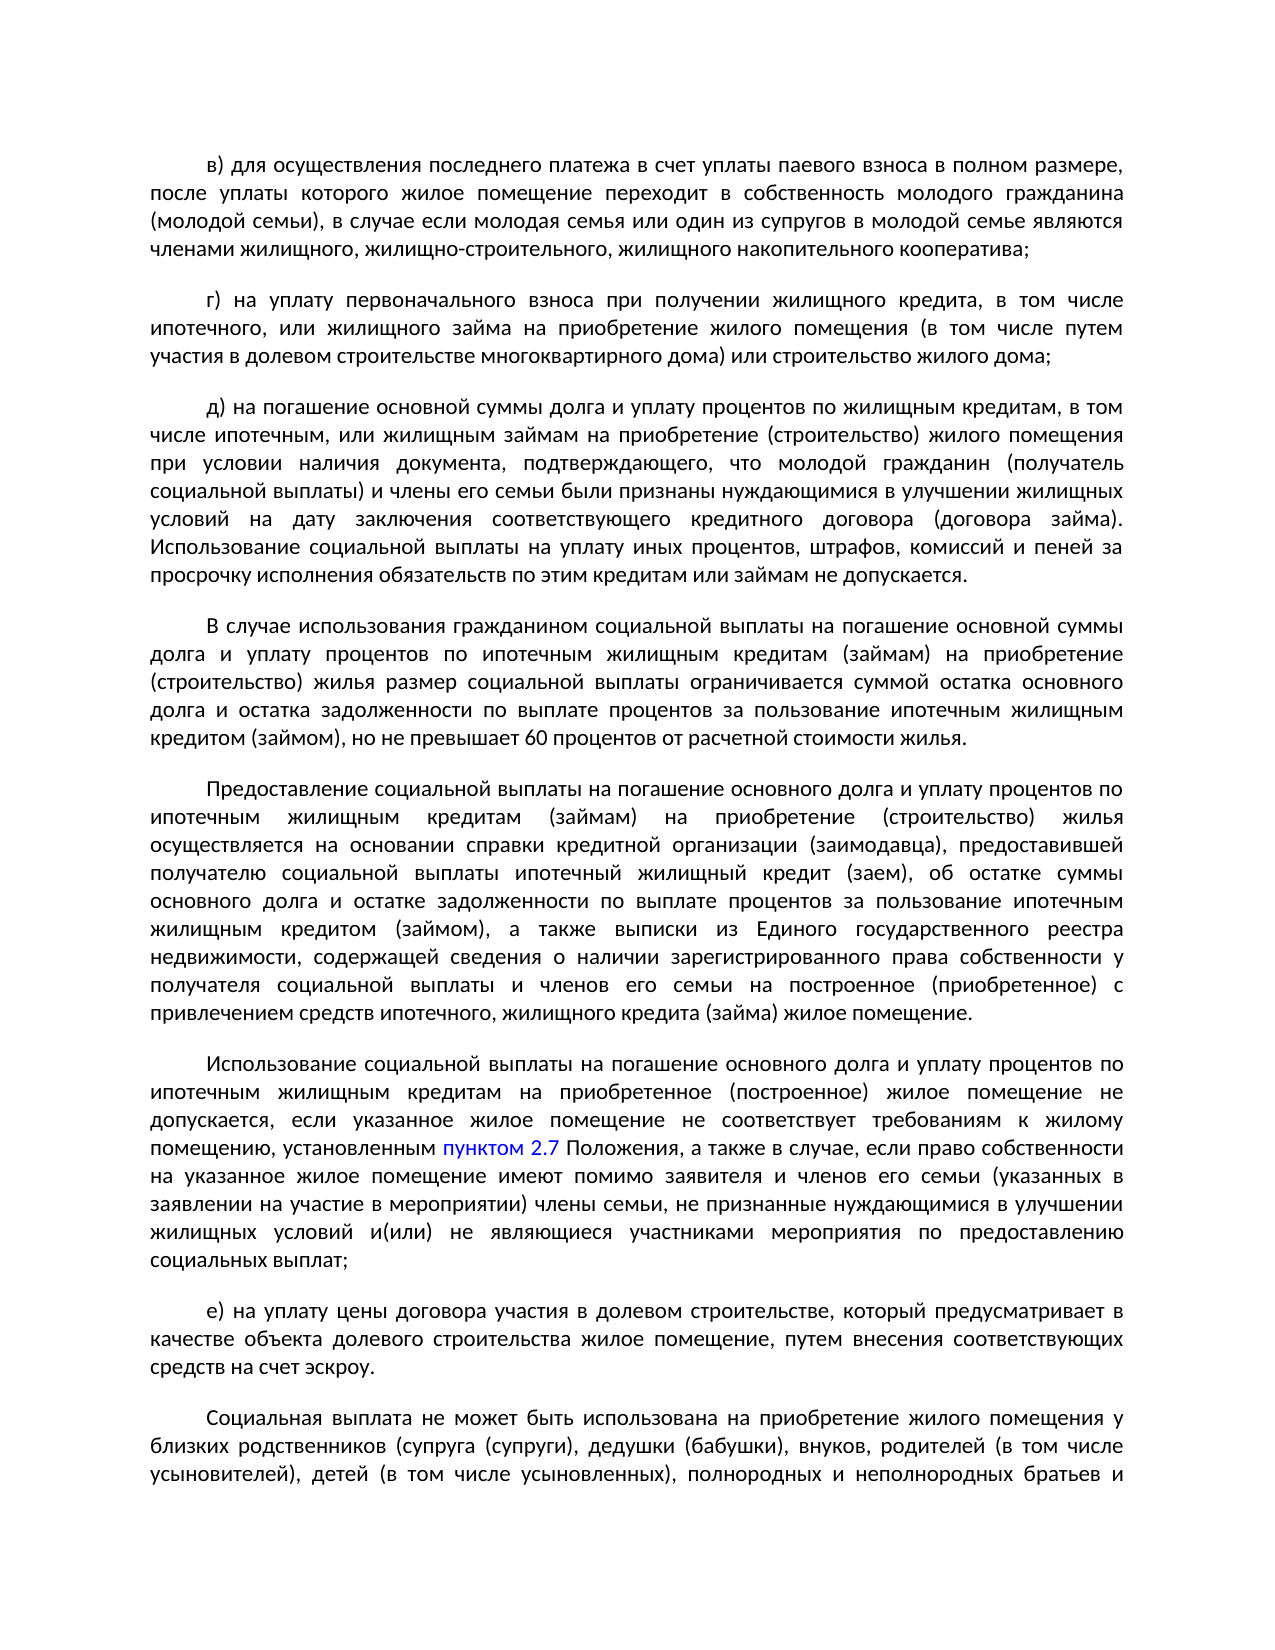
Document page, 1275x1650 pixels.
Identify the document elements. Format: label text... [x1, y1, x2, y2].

text Предоставление социальной выплаты на погашение основного долга и уплату процентов по ипотечным жилищным кредитам (займам) на приобретение (строительство) жилья осуществляется на основании справки кредитной организации (заимодавца), предоставившей получателю социальной выплаты ипотечный жилищный кредит (заем), об остатке суммы основного долга и остатке задолженности по выплате процентов за пользование ипотечным жилищным кредитом (займом), а также выписки из Единого государственного реестра недвижимости, содержащей сведения о наличии зарегистрированного права собственности у получателя социальной выплаты и членов его семьи на построенное (приобретенное) с привлечением средств ипотечного, жилищного кредита (займа) жилое помещение. [150, 774, 1125, 1026]
text в) для осуществления последнего платежа в счет уплаты паевого взноса в полном размере, после уплаты которого жилое помещение переходит в собственность молодого гражданина (молодой семьи), в случае если молодая семья или один из супругов в молодой семье являются членами жилищного, жилищно-строительного, жилищного накопительного кооператива; [150, 150, 1125, 262]
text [150, 1403, 1125, 1487]
text Использование социальной выплаты на погашение основного долга и уплату процентов по ипотечным жилищным кредитам на приобретенное (построенное) жилое помещение не допускается, если указанное жилое помещение не соответствует требованиям к жилому помещению, установленным пунктом 2.7 Положения, а также в случае, если право собственности на указанное жилое помещение имеют помимо заявителя и членов его семьи (указанных в заявлении на участие в мероприятии) члены семьи, не признанные нуждающимися в улучшении жилищных условий и(или) не являющиеся участниками мероприятия по предоставлению социальных выплат; [150, 1049, 1125, 1273]
text е) на уплату цены договора участия в долевом строительстве, который предусматривает в качестве объекта долевого строительства жилое помещение, путем внесения соответствующих средств на счет эскроу. [150, 1296, 1125, 1380]
text В случае использования гражданином социальной выплаты на погашение основной суммы долга и уплату процентов по ипотечным жилищным кредитам (займам) на приобретение (строительство) жилья размер социальной выплаты ограничивается суммой остатка основного долга и остатка задолженности по выплате процентов за пользование ипотечным жилищным кредитом (займом), но не превышает 60 процентов от расчетной стоимости жилья. [150, 611, 1125, 751]
text г) на уплату первоначального взноса при получении жилищного кредита, в том числе ипотечного, или жилищного займа на приобретение жилого помещения (в том числе путем участия в долевом строительстве многоквартирного дома) или строительство жилого дома; [150, 285, 1125, 369]
text д) на погашение основной суммы долга и уплату процентов по жилищным кредитам, в том числе ипотечным, или жилищным займам на приобретение (строительство) жилого помещения при условии наличия документа, подтверждающего, что молодой гражданин (получатель социальной выплаты) и члены его семьи были признаны нуждающимися в улучшении жилищных условий на дату заключения соответствующего кредитного договора (договора займа). Использование социальной выплаты на уплату иных процентов, штрафов, комиссий и пеней за просрочку исполнения обязательств по этим кредитам или займам не допускается. [150, 392, 1125, 588]
